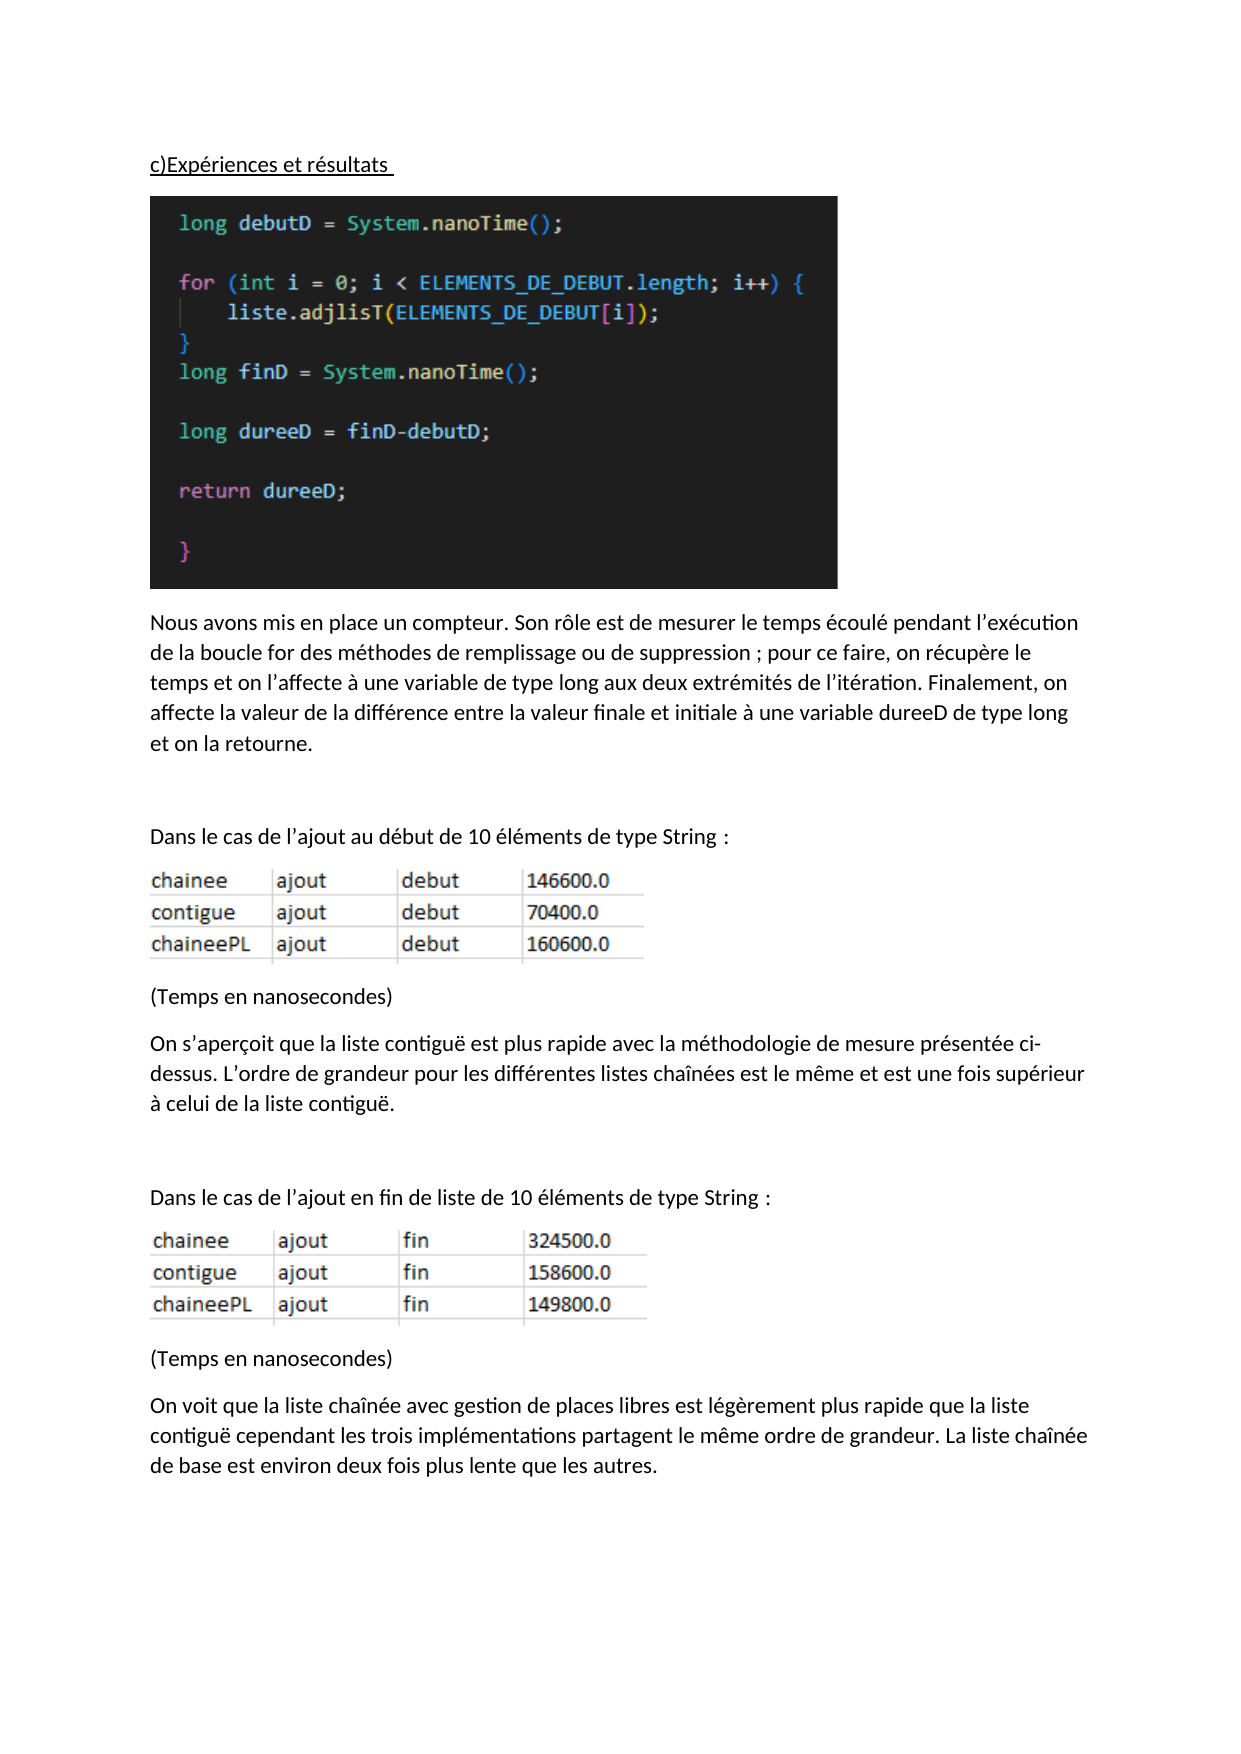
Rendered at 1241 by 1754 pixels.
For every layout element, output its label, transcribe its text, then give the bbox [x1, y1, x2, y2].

picture [150, 869, 644, 964]
text Nous avons mis en place un compteur. Son rôle est de mesurer le temps écoulé pendant l’exécution de la boucle for des méthodes de remplissage ou de suppression ; pour ce faire, on récupère le temps et on l’affecte à une variable de type long aux deux extrémités de l’itération. Finalement, on affecte la valeur de la différence entre la valeur finale et initiale à une variable dureeD de type long et on la retourne. [150, 608, 1090, 757]
picture [150, 196, 838, 589]
text On s’aperçoit que la liste contiguë est plus rapide avec la méthodologie de mesure présentée ci-dessus. L’ordre de grandeur pour les différentes listes chaînées est le même et est une fois supérieur à celui de la liste contiguë. [150, 1029, 1090, 1117]
text c)Expériences et résultats [150, 150, 1090, 178]
text Dans le cas de l’ajout au début de 10 éléments de type String : [150, 822, 1090, 851]
text (Temps en nanosecondes) [150, 982, 1090, 1010]
text On voit que la liste chaînée avec gestion de places libres est légèrement plus rapide que la liste contiguë cependant les trois implémentations partagent le même ordre de grandeur. La liste chaînée de base est environ deux fois plus lente que les autres. [150, 1391, 1090, 1479]
picture [150, 1230, 647, 1326]
text (Temps en nanosecondes) [150, 1344, 1090, 1372]
text Dans le cas de l’ajout en fin de liste de 10 éléments de type String : [150, 1183, 1090, 1211]
